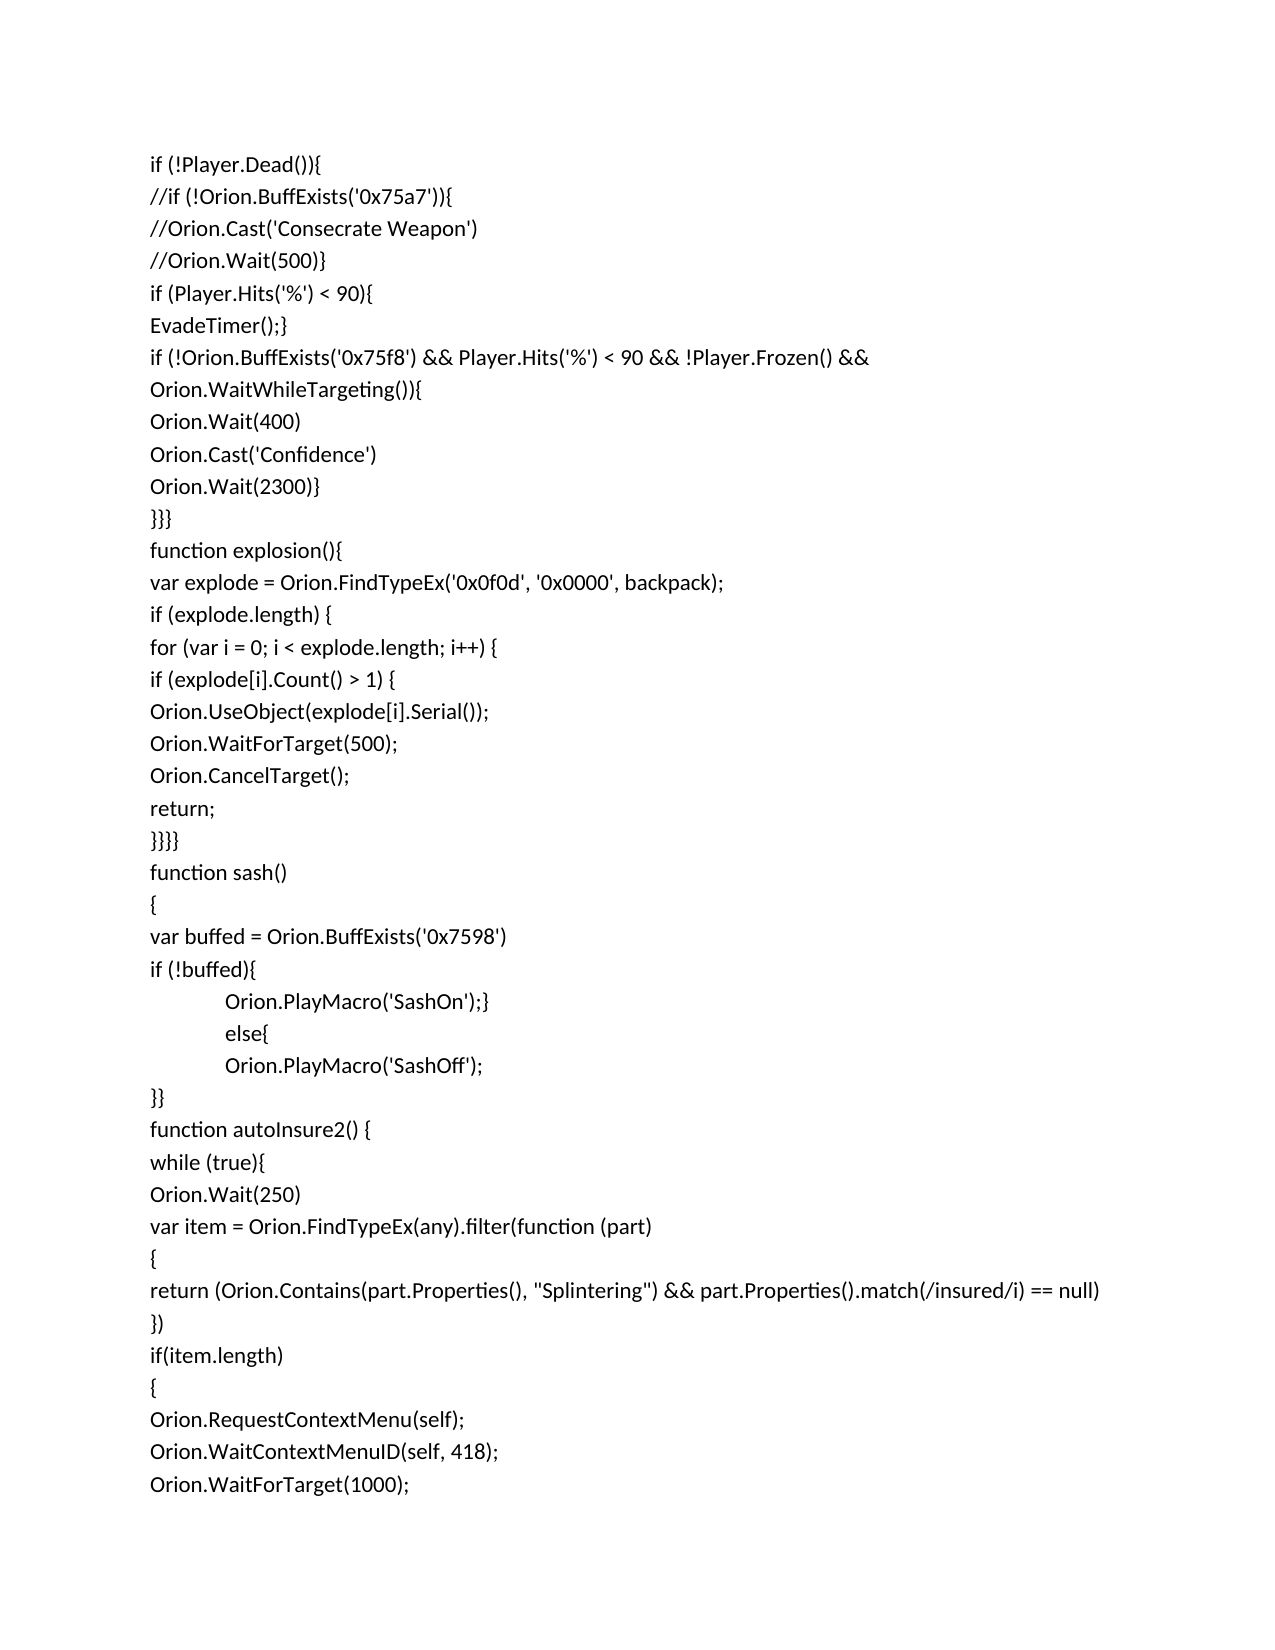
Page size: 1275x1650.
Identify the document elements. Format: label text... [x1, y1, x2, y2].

text var explode = Orion.FindTypeEx('0x0f0d', '0x0000', backpack); [150, 568, 1125, 596]
text Orion.WaitForTarget(1000); [150, 1470, 1125, 1498]
text Orion.Cast('Confidence') [150, 440, 1125, 468]
text Orion.PlayMacro('SashOff'); [150, 1051, 1125, 1079]
text if (explode[i].Count() > 1) { [150, 665, 1125, 693]
text //Orion.Wait(500)} [150, 247, 1125, 274]
text var item = Orion.FindTypeEx(any).filter(function (part) [150, 1212, 1125, 1240]
text var buffed = Orion.BuffExists('0x7598') [150, 922, 1125, 951]
text function sash() [150, 858, 1125, 886]
text if(item.length) [150, 1341, 1125, 1369]
text }) [150, 1309, 1125, 1337]
text for (var i = 0; i < explode.length; i++) { [150, 633, 1125, 661]
text }} [150, 1083, 1125, 1111]
text { [150, 1373, 1125, 1401]
text if (!Orion.BuffExists('0x75f8') && Player.Hits('%') < 90 && !Player.Frozen() && Orion.WaitWhileTargeting()){ [150, 343, 1125, 403]
text function autoInsure2() { [150, 1116, 1125, 1144]
text Orion.WaitForTarget(500); [150, 729, 1125, 757]
text { [150, 1244, 1125, 1272]
text }}} [150, 504, 1125, 532]
text Orion.Wait(400) [150, 407, 1125, 436]
text Orion.Wait(250) [150, 1180, 1125, 1208]
text Orion.CancelTarget(); [150, 762, 1125, 789]
text if (!Player.Dead()){ [150, 150, 1125, 178]
text Orion.PlayMacro('SashOn');} [150, 987, 1125, 1015]
text return; [150, 794, 1125, 822]
text if (explode.length) { [150, 601, 1125, 629]
text return (Orion.Contains(part.Properties(), "Splintering") && part.Properties().match(/insured/i) == null) [150, 1277, 1125, 1304]
text function explosion(){ [150, 536, 1125, 564]
text Orion.Wait(2300)} [150, 472, 1125, 500]
text while (true){ [150, 1148, 1125, 1176]
text Orion.WaitContextMenuID(self, 418); [150, 1437, 1125, 1466]
text { [150, 890, 1125, 918]
text if (!buffed){ [150, 955, 1125, 983]
text //Orion.Cast('Consecrate Weapon') [150, 214, 1125, 242]
text EvadeTimer();} [150, 311, 1125, 339]
text if (Player.Hits('%') < 90){ [150, 279, 1125, 307]
text Orion.UseObject(explode[i].Serial()); [150, 697, 1125, 725]
text }}}} [150, 826, 1125, 854]
text else{ [150, 1019, 1125, 1047]
text //if (!Orion.BuffExists('0x75a7')){ [150, 182, 1125, 210]
text Orion.RequestContextMenu(self); [150, 1405, 1125, 1433]
